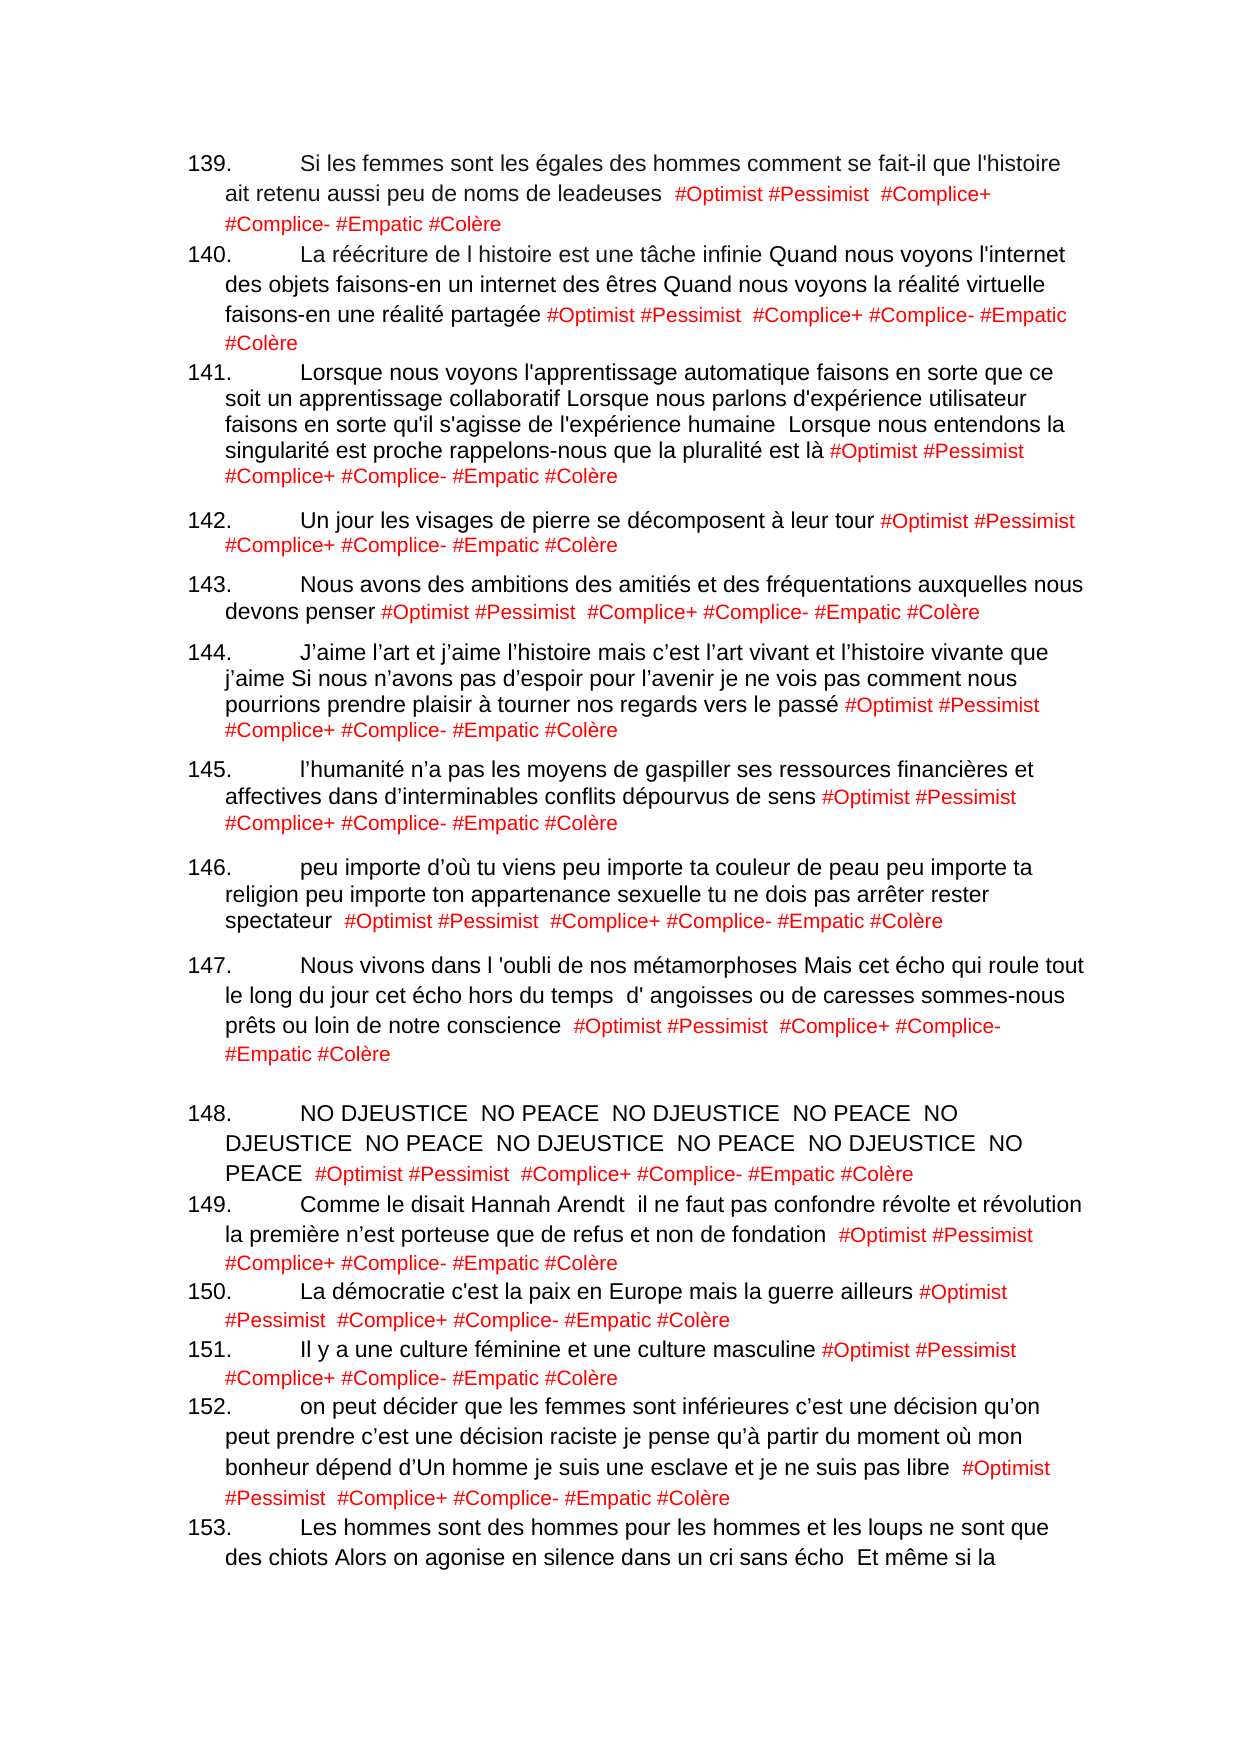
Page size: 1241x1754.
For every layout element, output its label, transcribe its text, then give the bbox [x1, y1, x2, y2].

list Il y a une culture féminine et une culture masculine #Optimist #Pessimist #Complice+ #Complice- #Empatic #Colère [187, 1336, 1090, 1389]
list Lorsque nous voyons l'apprentissage automatique faisons en sorte que ce soit un apprentissage collaboratif Lorsque nous parlons d'expérience utilisateur faisons en sorte qu'il s'agisse de l'expérience humaine Lorsque nous entendons la singularité est proche rappelons-nous que la pluralité est là #Optimist #Pessimist #Complice+ #Complice- #Empatic #Colère [187, 358, 1090, 488]
list Nous avons des ambitions des amitiés et des fréquentations auxquelles nous devons penser #Optimist #Pessimist #Complice+ #Complice- #Empatic #Colère [187, 571, 1090, 624]
list NO DJEUSTICE NO PEACE NO DJEUSTICE NO PEACE NO DJEUSTICE NO PEACE NO DJEUSTICE NO PEACE NO DJEUSTICE NO PEACE #Optimist #Pessimist #Complice+ #Complice- #Empatic #Colère [187, 1100, 1090, 1187]
list on peut décider que les femmes sont inférieures c’est une décision qu’on peut prendre c’est une décision raciste je pense qu’à partir du moment où mon bonheur dépend d’Un homme je suis une esclave et je ne suis pas libre #Optimist #Pessimist #Complice+ #Complice- #Empatic #Colère [187, 1393, 1090, 1510]
list peu importe d’où tu viens peu importe ta couleur de peau peu importe ta religion peu importe ton appartenance sexuelle tu ne dois pas arrêter rester spectateur #Optimist #Pessimist #Complice+ #Complice- #Empatic #Colère [187, 854, 1090, 933]
list La réécriture de l histoire est une tâche infinie Quand nous voyons l'internet des objets faisons-en un internet des êtres Quand nous voyons la réalité virtuelle faisons-en une réalité partagée #Optimist #Pessimist #Complice+ #Complice- #Empatic #Colère [187, 241, 1090, 355]
list J’aime l’art et j’aime l’histoire mais c’est l’art vivant et l’histoire vivante que j’aime Si nous n’avons pas d’espoir pour l’avenir je ne vois pas comment nous pourrions prendre plaisir à tourner nos regards vers le passé #Optimist #Pessimist #Complice+ #Complice- #Empatic #Colère [187, 639, 1090, 742]
list La démocratie c'est la paix en Europe mais la guerre ailleurs #Optimist #Pessimist #Complice+ #Complice- #Empatic #Colère [187, 1278, 1090, 1332]
list Nous vivons dans l 'oubli de nos métamorphoses Mais cet écho qui roule tout le long du jour cet écho hors du temps d' angoisses ou de caresses sommes-nous prêts ou loin de notre conscience #Optimist #Pessimist #Complice+ #Complice- #Empatic #Colère [187, 952, 1090, 1066]
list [187, 1514, 1090, 1570]
list l’humanité n’a pas les moyens de gaspiller ses ressources financières et affectives dans d’interminables conflits dépourvus de sens #Optimist #Pessimist #Complice+ #Complice- #Empatic #Colère [187, 756, 1090, 835]
list Si les femmes sont les égales des hommes comment se fait-il que l'histoire ait retenu aussi peu de noms de leadeuses #Optimist #Pessimist #Complice+ #Complice- #Empatic #Colère [187, 150, 1090, 237]
list Un jour les visages de pierre se décomposent à leur tour #Optimist #Pessimist #Complice+ #Complice- #Empatic #Colère [187, 507, 1090, 557]
list Comme le disait Hannah Arendt il ne faut pas confondre révolte et révolution la première n’est porteuse que de refus et non de fondation #Optimist #Pessimist #Complice+ #Complice- #Empatic #Colère [187, 1191, 1090, 1275]
